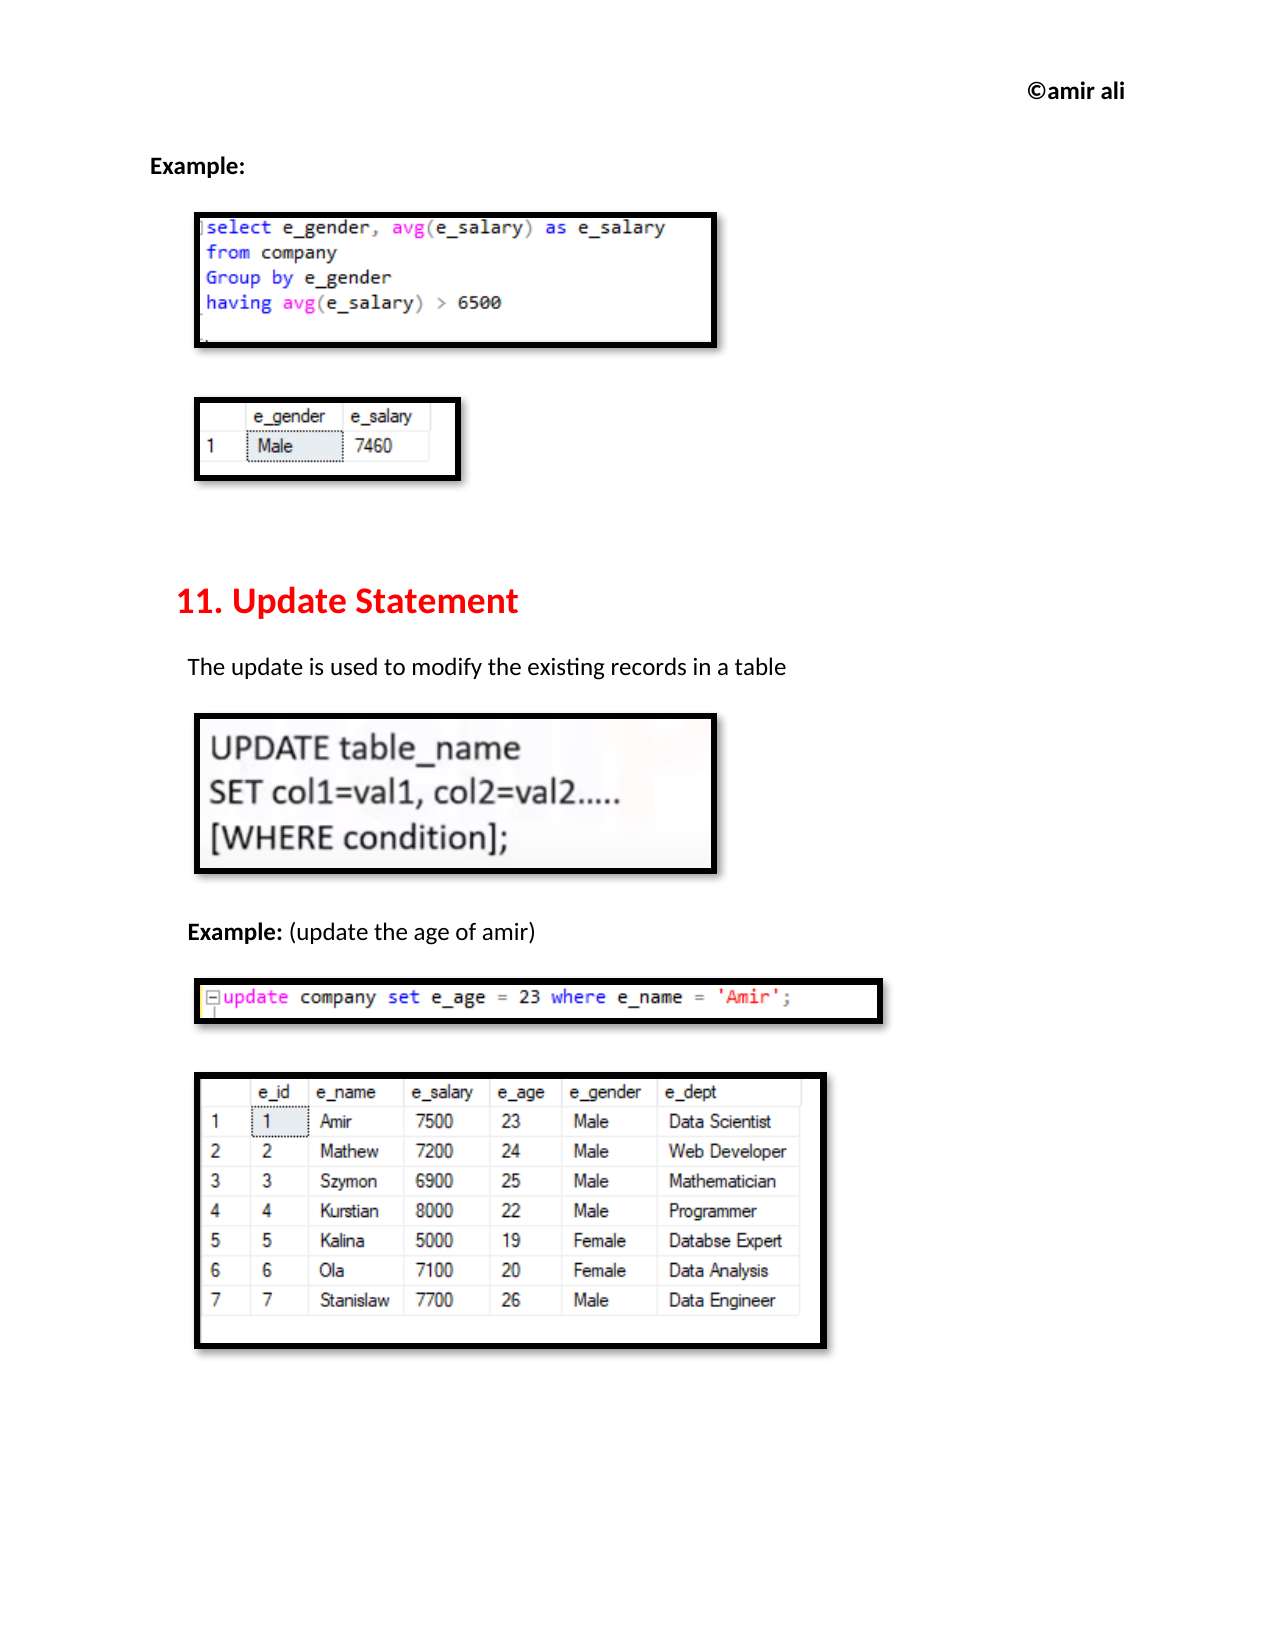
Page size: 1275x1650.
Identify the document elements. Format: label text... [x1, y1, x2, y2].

text Example: (update the age of amir) [187, 916, 1125, 947]
picture [200, 985, 877, 1018]
picture [200, 1079, 820, 1343]
text The update is used to modify the existing records in a table [187, 651, 1125, 682]
picture [200, 719, 711, 868]
text Example: [150, 150, 1125, 181]
picture [200, 403, 455, 475]
picture [200, 218, 711, 342]
text 11. Update Statement [150, 577, 1125, 623]
